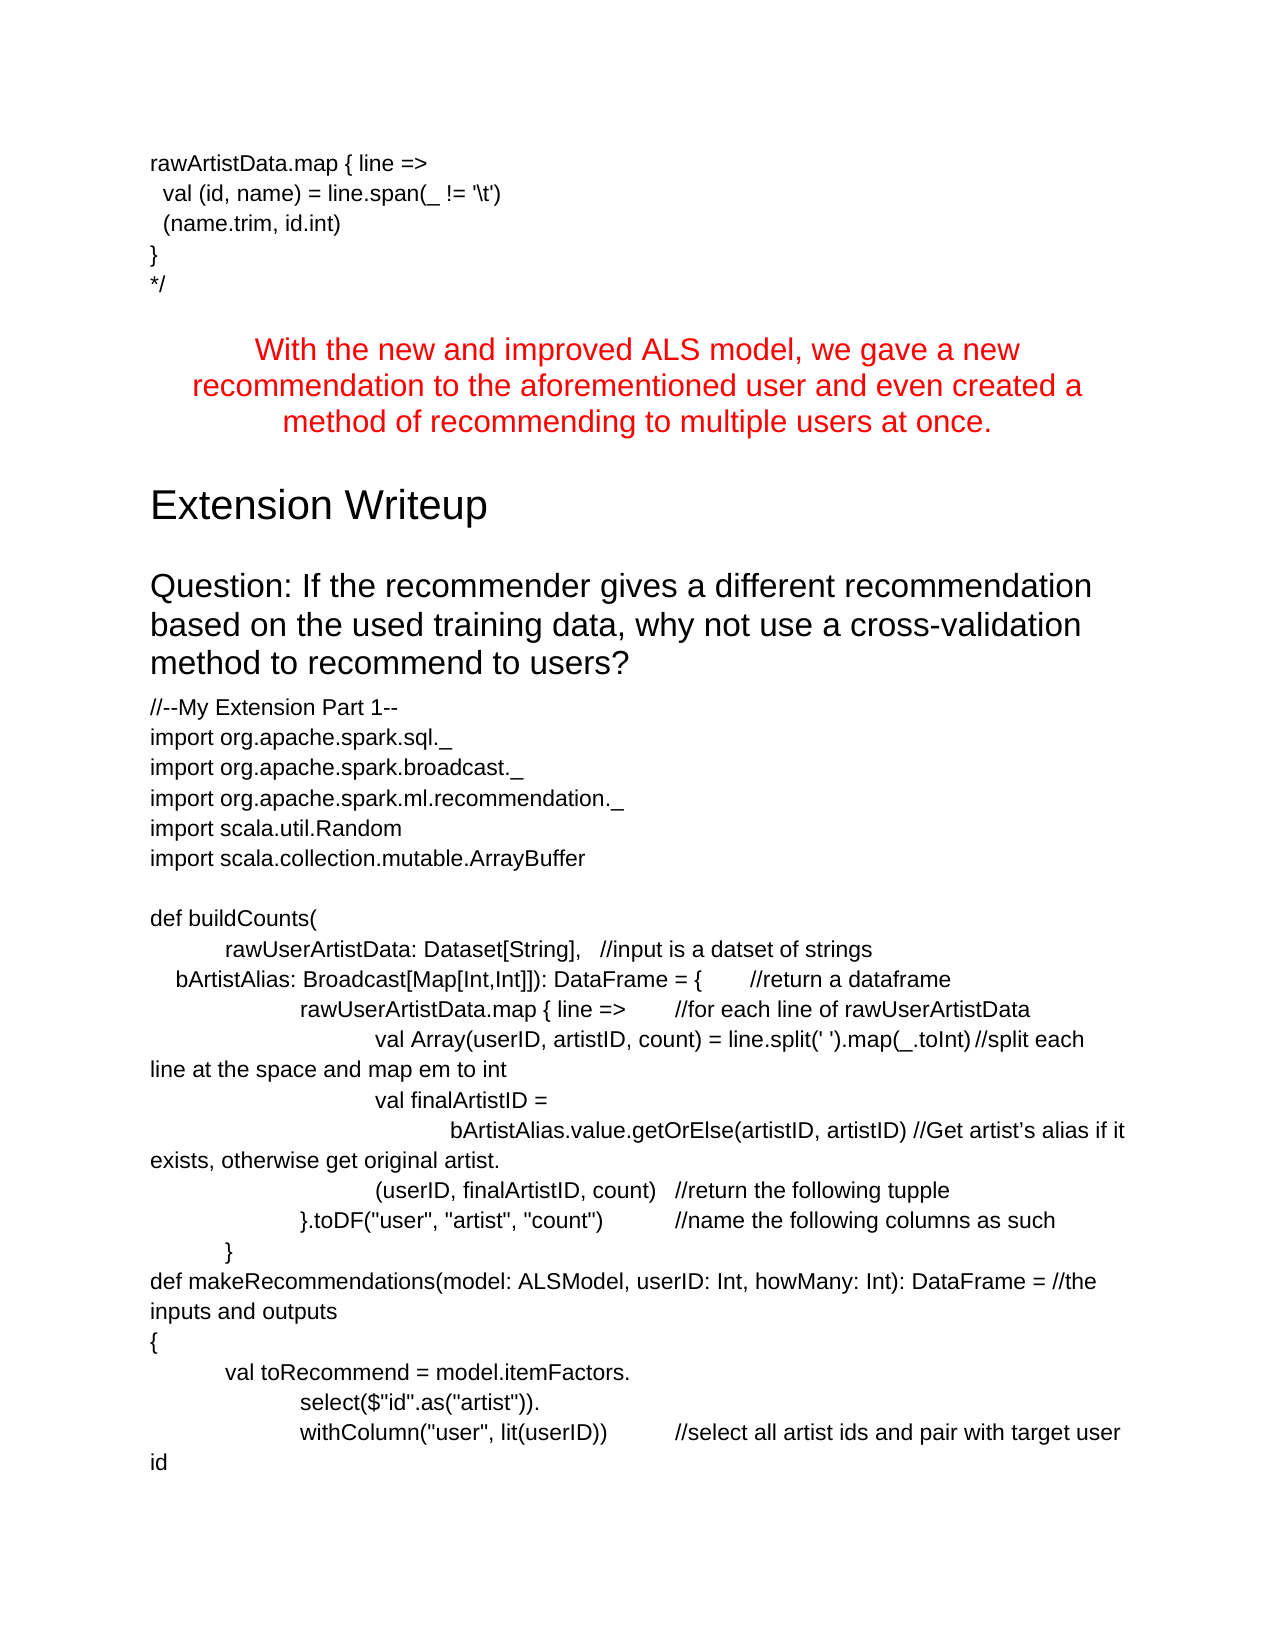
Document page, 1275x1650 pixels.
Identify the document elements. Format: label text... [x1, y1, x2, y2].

text select($"id".as("artist")). [150, 1389, 1125, 1415]
text (userID, finalArtistID, count) //return the following tupple [150, 1177, 1125, 1204]
text val Array(userID, artistID, count) = line.split(' ').map(_.toInt) //split each line at the space and map em to int [150, 1026, 1125, 1083]
text import scala.collection.mutable.ArrayBuffer [150, 845, 1125, 871]
text (name.trim, id.int) [150, 210, 1125, 237]
text import org.apache.spark.broadcast._ [150, 754, 1125, 781]
text import org.apache.spark.ml.recommendation._ [150, 784, 1125, 811]
subtitle With the new and improved ALS model, we gave a new recommendation to the aforementioned user and even created a method of recommending to multiple users at once. [150, 331, 1125, 439]
text val toRecommend = model.itemFactors. [150, 1358, 1125, 1385]
text val finalArtistID = [150, 1087, 1125, 1113]
text def buildCounts( [150, 905, 1125, 932]
text }.toDF("user", "artist", "count") //name the following columns as such [150, 1207, 1125, 1234]
text //--My Extension Part 1-- [150, 694, 1125, 720]
text import scala.util.Random [150, 815, 1125, 841]
text */ [150, 271, 1125, 297]
text withColumn("user", lit(userID)) //select all artist ids and pair with target user id [150, 1419, 1125, 1476]
subtitle Question: If the recommender gives a different recommendation based on the used training data, why not use a cross-validation method to recommend to users? [150, 566, 1125, 681]
text } [150, 1238, 1125, 1264]
text bArtistAlias: Broadcast[Map[Int,Int]]): DataFrame = { //return a dataframe [150, 966, 1125, 992]
text def makeRecommendations(model: ALSModel, userID: Int, howMany: Int): DataFrame = //the inputs and outputs [150, 1268, 1125, 1324]
text val (id, name) = line.span(_ != '\t') [150, 180, 1125, 207]
text import org.apache.spark.sql._ [150, 724, 1125, 751]
text rawArtistData.map { line => [150, 150, 1125, 176]
text rawUserArtistData: Dataset[String], //input is a datset of strings [150, 936, 1125, 962]
text } [150, 241, 1125, 267]
text rawUserArtistData.map { line => //for each line of rawUserArtistData [150, 996, 1125, 1022]
subtitle Extension Writeup [150, 481, 1125, 529]
text { [150, 1328, 1125, 1355]
text bArtistAlias.value.getOrElse(artistID, artistID) //Get artist’s alias if it exists, otherwise get original artist. [150, 1117, 1125, 1173]
